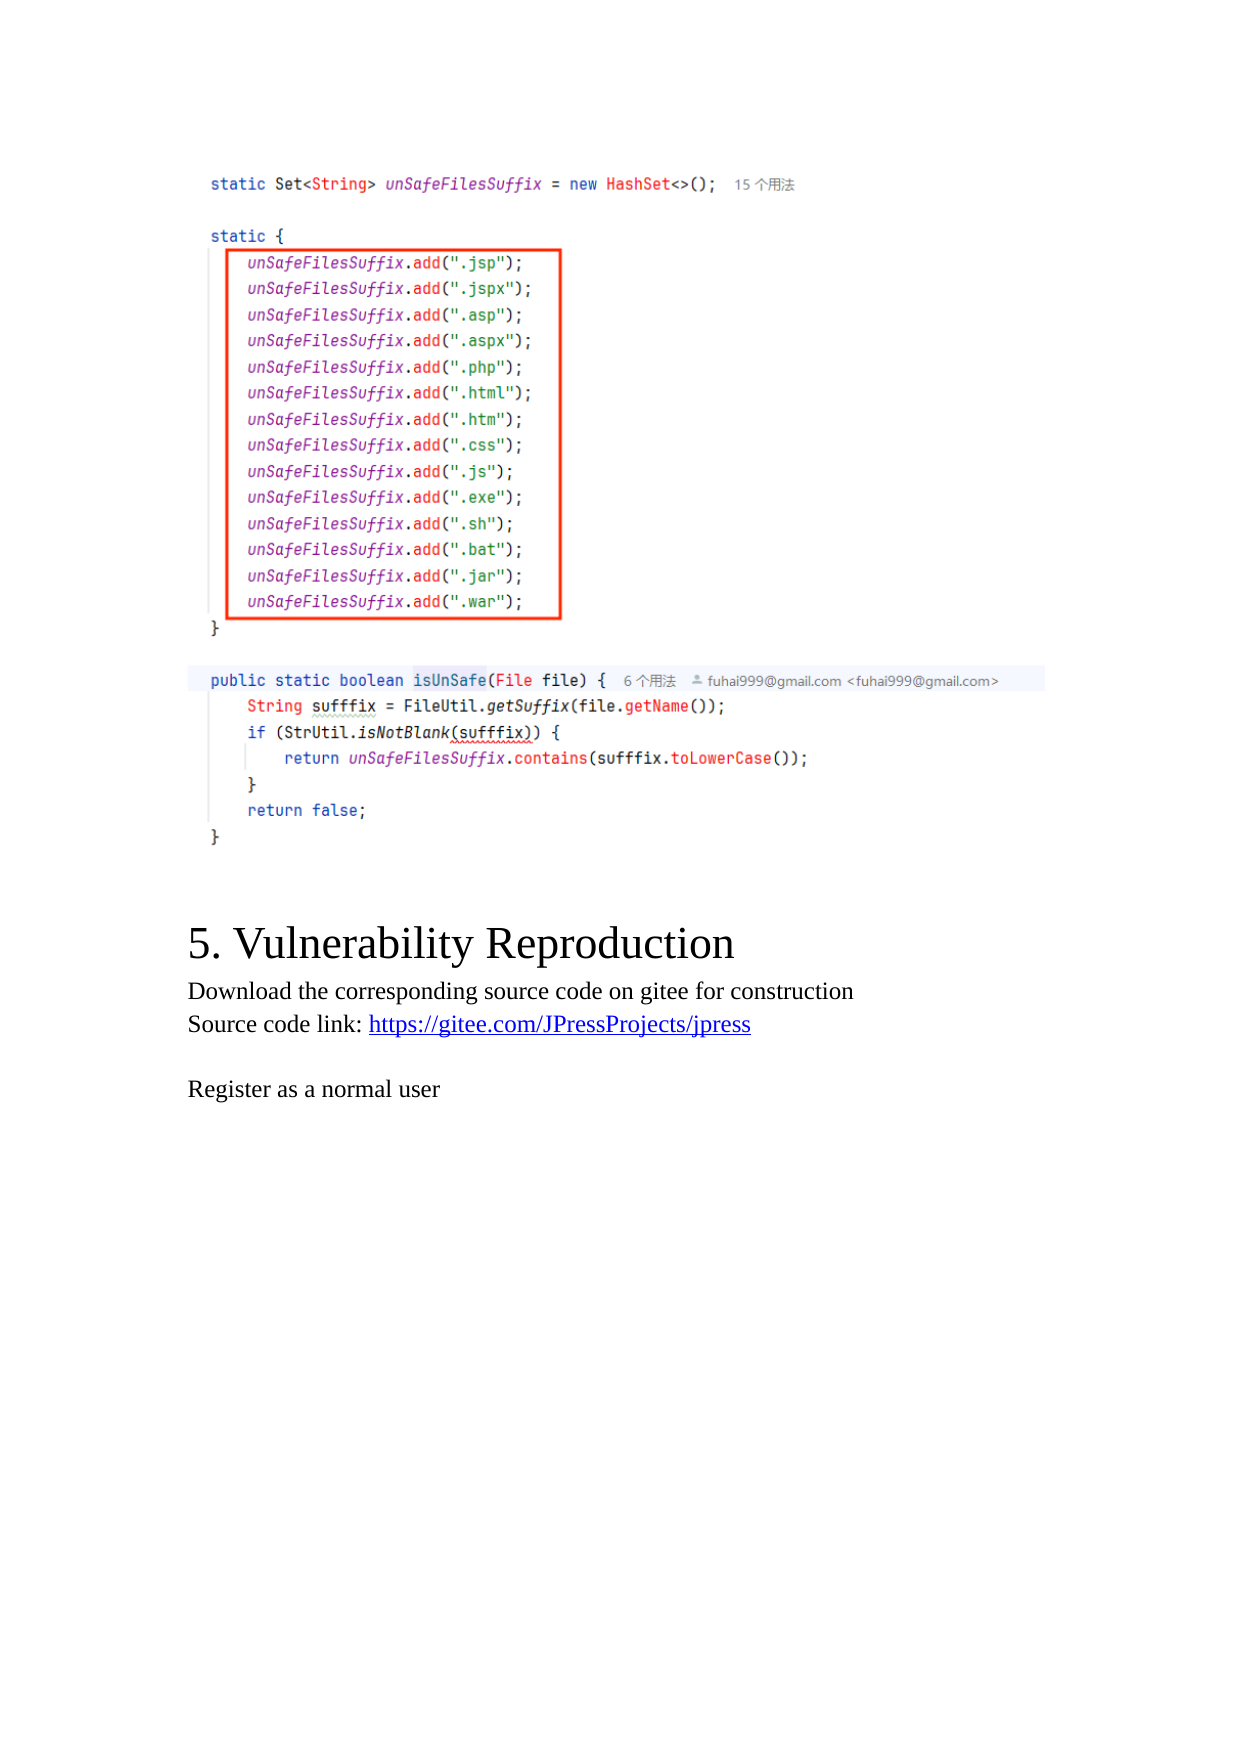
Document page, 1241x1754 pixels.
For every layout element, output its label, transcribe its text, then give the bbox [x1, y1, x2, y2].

text Download the corresponding source code on gitee for construction [187, 974, 1053, 1007]
text Source code link: https://gitee.com/JPressProjects/jpress [187, 1007, 1053, 1039]
picture [187, 162, 1045, 904]
text Register as a normal user [187, 1072, 1053, 1104]
text 5. Vulnerability Reproduction [187, 909, 1053, 974]
